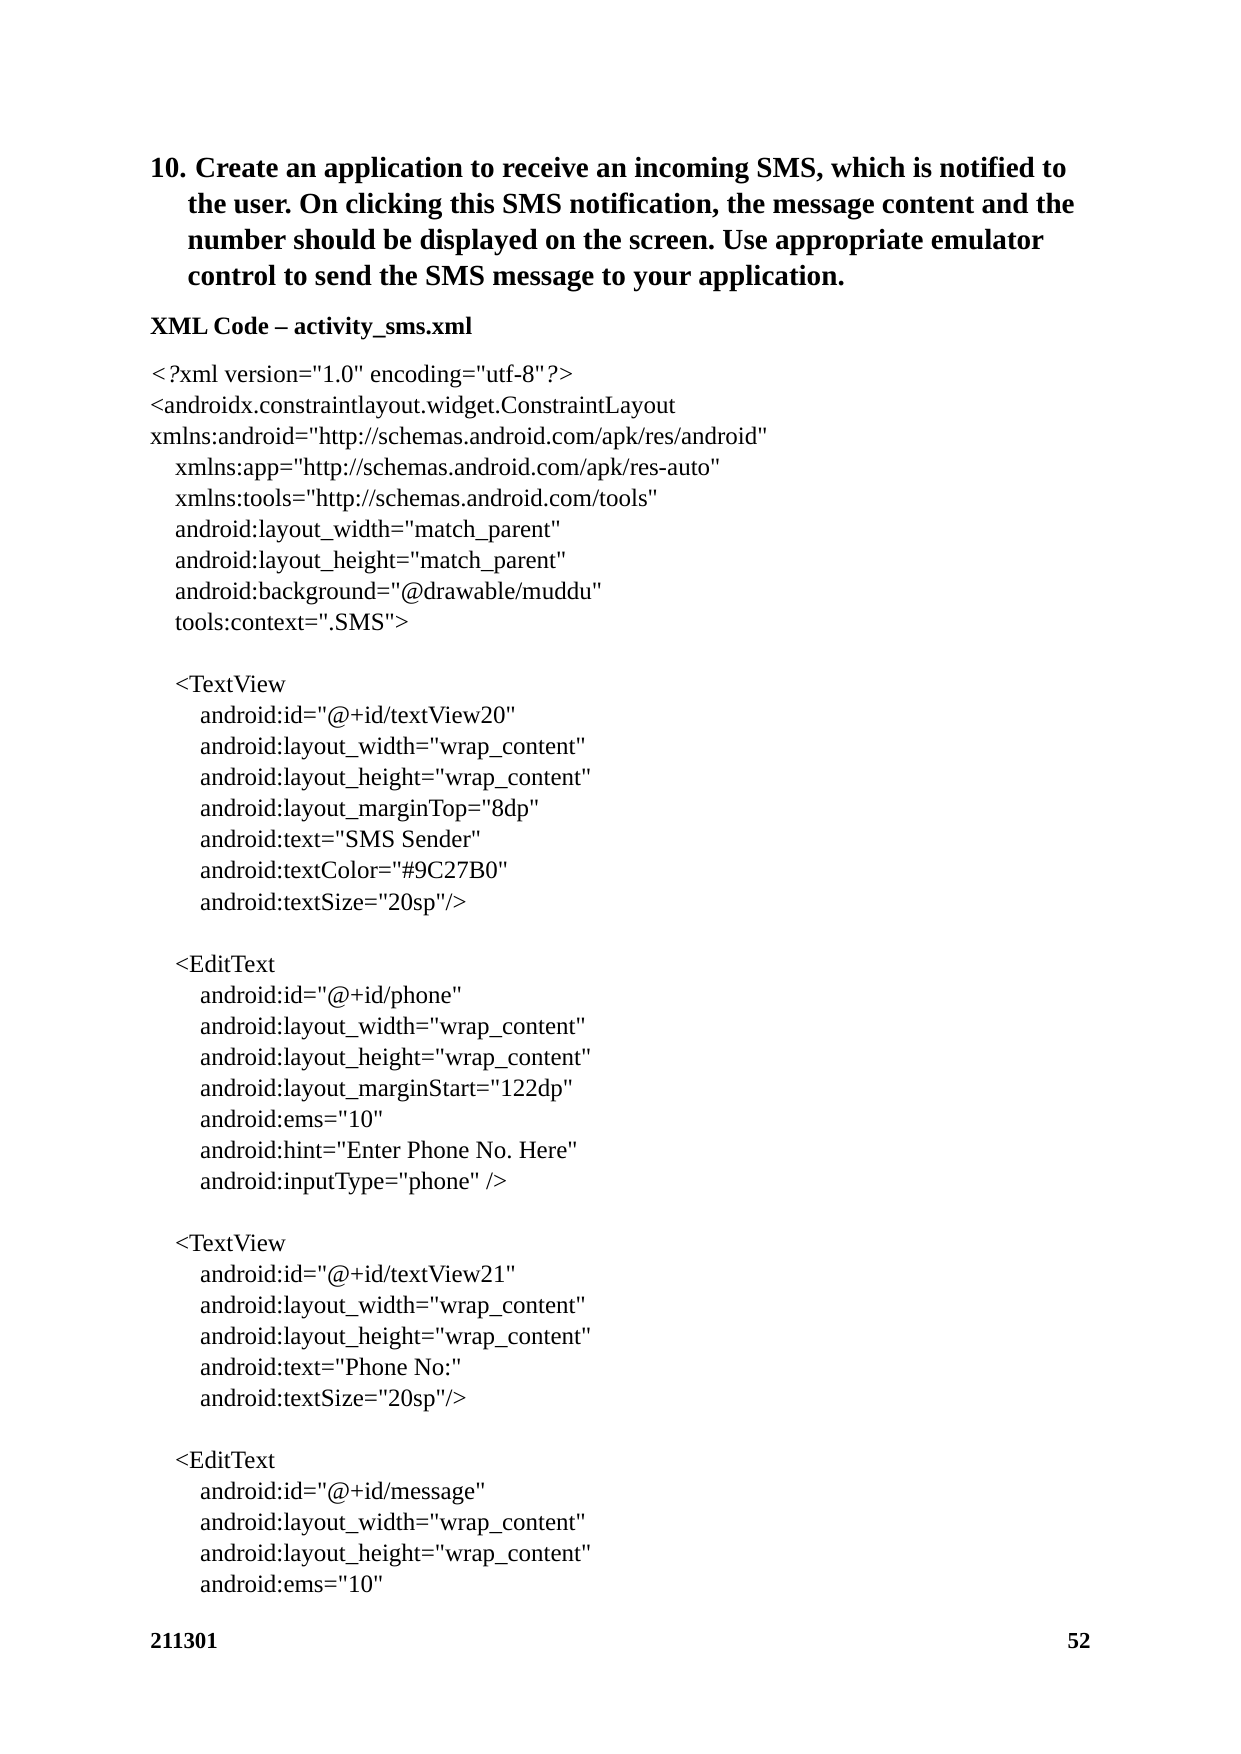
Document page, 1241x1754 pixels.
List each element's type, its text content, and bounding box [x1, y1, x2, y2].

list Create an application to receive an incoming SMS, which is notified to the user. On clicking this SMS notification, the message content and the number should be displayed on the screen. Use appropriate emulator control to send the SMS message to your application. [150, 150, 1090, 292]
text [150, 359, 1090, 1598]
text XML Code – activity_sms.xml [150, 311, 1090, 340]
